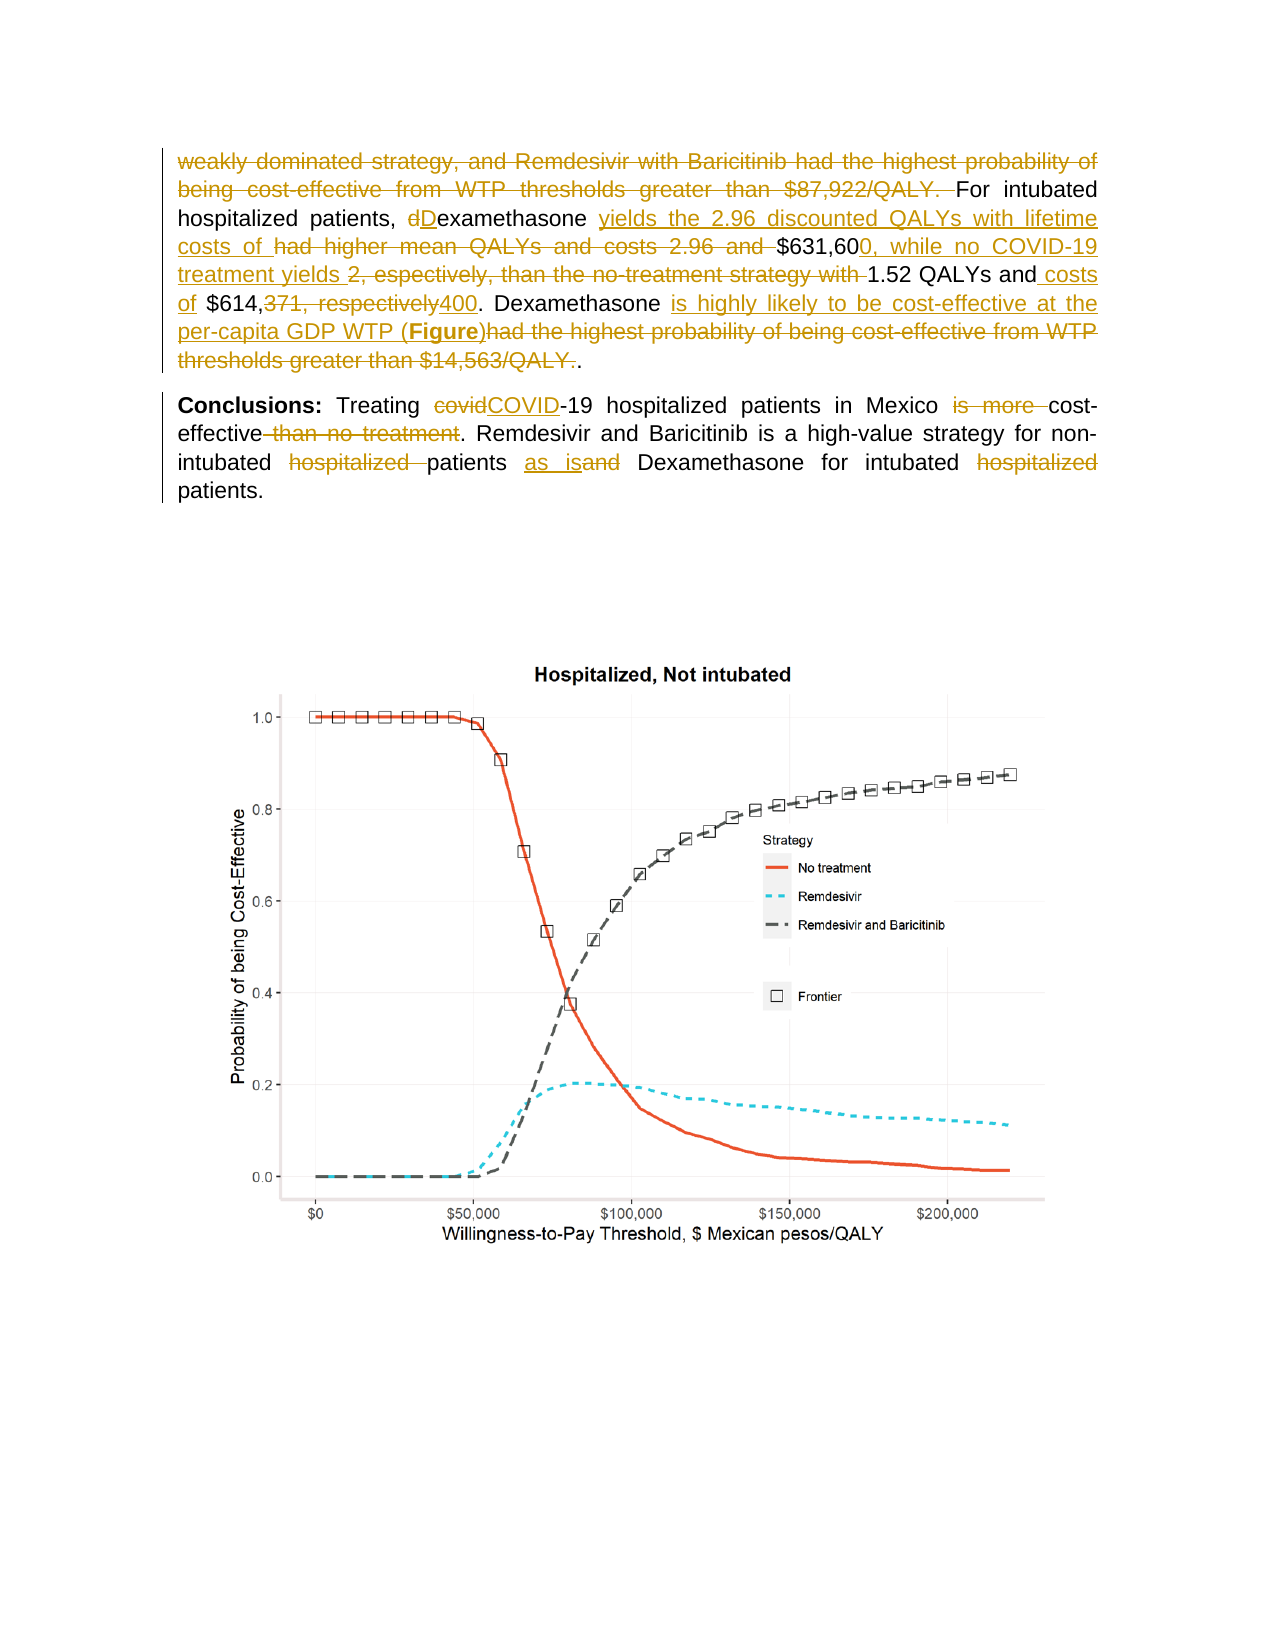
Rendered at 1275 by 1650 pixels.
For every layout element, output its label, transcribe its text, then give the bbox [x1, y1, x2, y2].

text Conclusions: Treating -19 hospitalized patients in Mexico cost-effective. Remdesivir and Baricitinib is a high-value strategy for non-intubated patients Dexamethasone for intubated patients. [177, 392, 1098, 503]
picture [221, 657, 1054, 1252]
